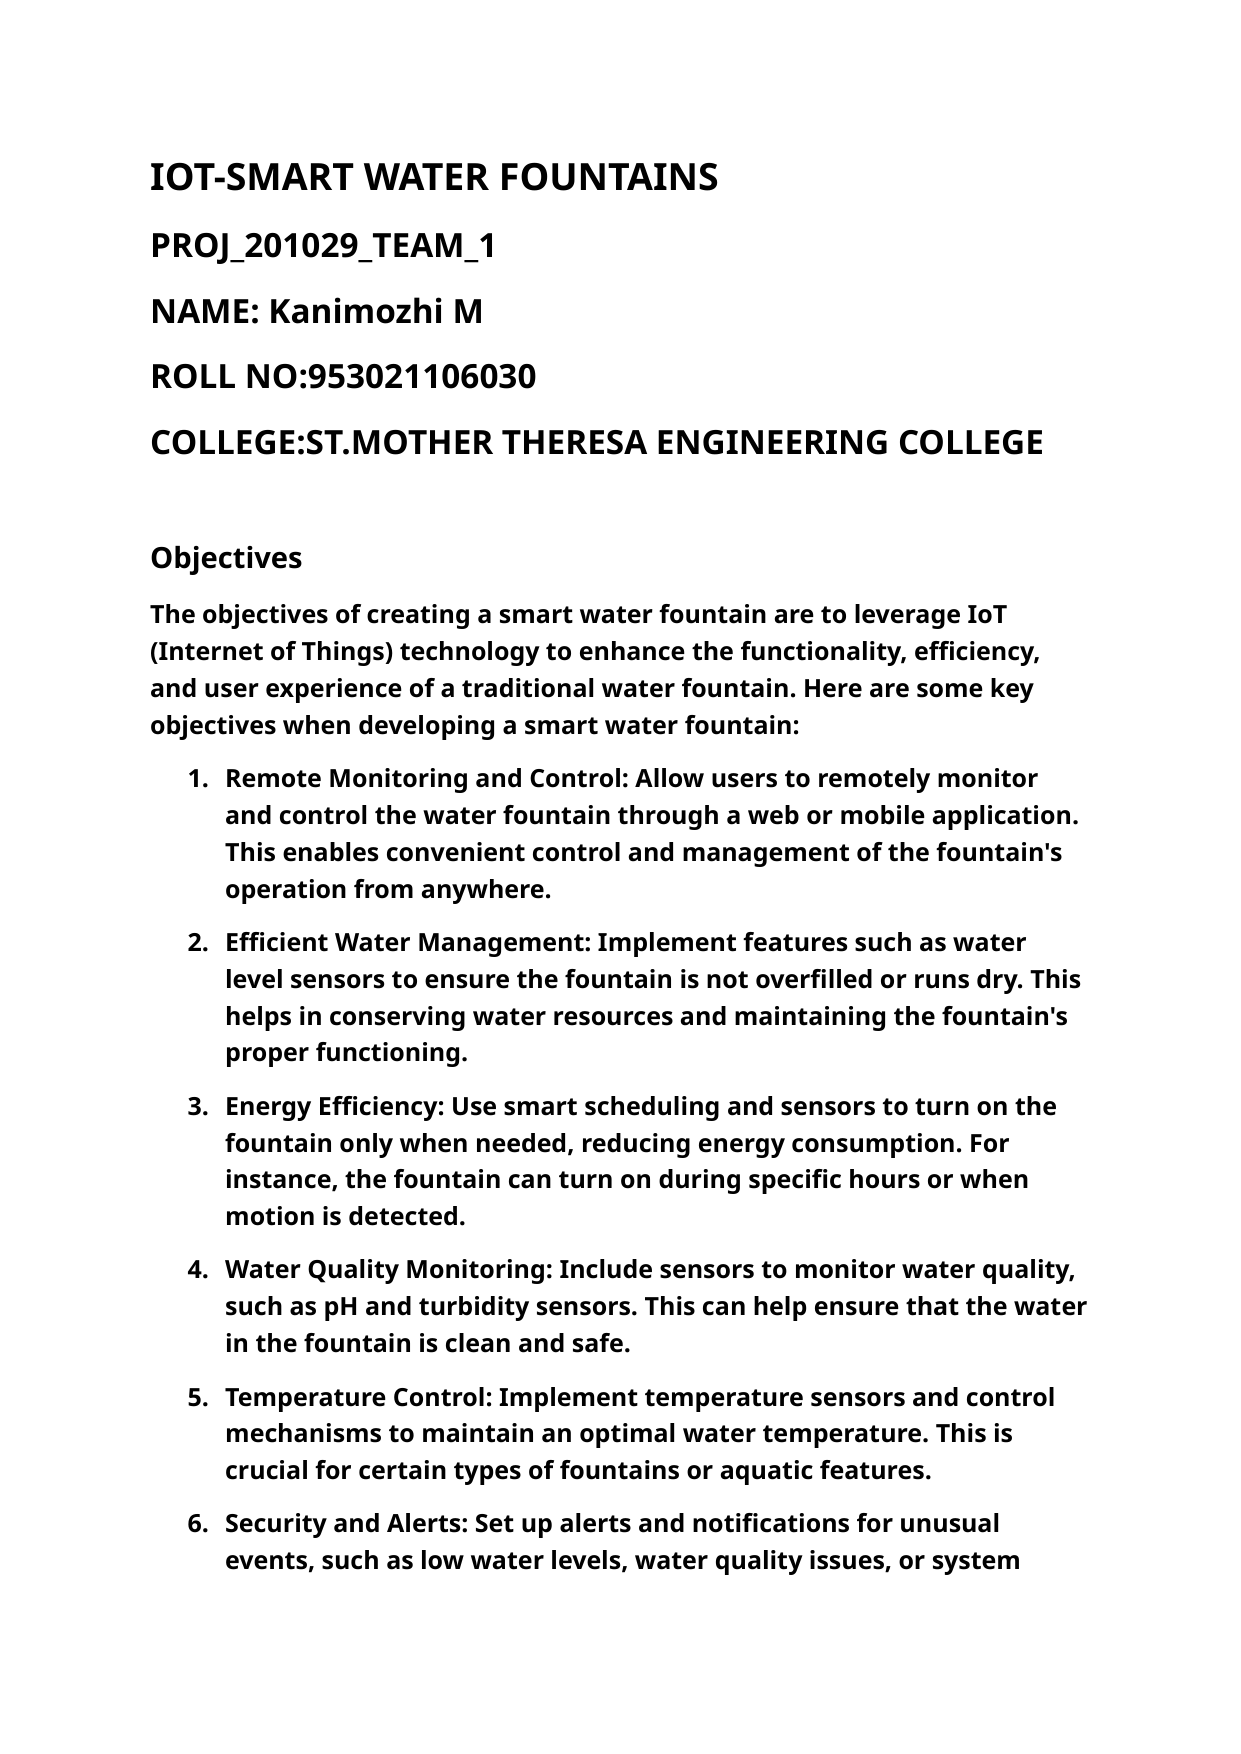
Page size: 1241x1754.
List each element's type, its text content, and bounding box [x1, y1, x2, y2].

list Temperature Control: Implement temperature sensors and control mechanisms to maintain an optimal water temperature. This is crucial for certain types of fountains or aquatic features. [187, 1379, 1090, 1487]
list Water Quality Monitoring: Include sensors to monitor water quality, such as pH and turbidity sensors. This can help ensure that the water in the fountain is clean and safe. [187, 1252, 1090, 1360]
list Remote Monitoring and Control: Allow users to remotely monitor and control the water fountain through a web or mobile application. This enables convenient control and management of the fountain's operation from anywhere. [187, 761, 1090, 905]
list Efficient Water Management: Implement features such as water level sensors to ensure the fountain is not overfilled or runs dry. This helps in conserving water resources and maintaining the fountain's proper functioning. [187, 925, 1090, 1069]
text ROLL NO:953021106030 [150, 353, 1090, 398]
text PROJ_201029_TEAM_1 [150, 222, 1090, 267]
text NAME: Kanimozhi M [150, 287, 1090, 333]
text COLLEGE:ST.MOTHER THERESA ENGINEERING COLLEGE [150, 419, 1090, 464]
text The objectives of creating a smart water fountain are to leverage IoT (Internet of Things) technology to enhance the functionality, efficiency, and user experience of a traditional water fountain. Here are some key objectives when developing a smart water fountain: [150, 597, 1090, 742]
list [187, 1506, 1090, 1577]
list Energy Efficiency: Use smart scheduling and sensors to turn on the fountain only when needed, reducing energy consumption. For instance, the fountain can turn on during specific hours or when motion is detected. [187, 1088, 1090, 1233]
text Objectives [150, 538, 1090, 577]
text IOT-SMART WATER FOUNTAINS [150, 150, 1090, 201]
